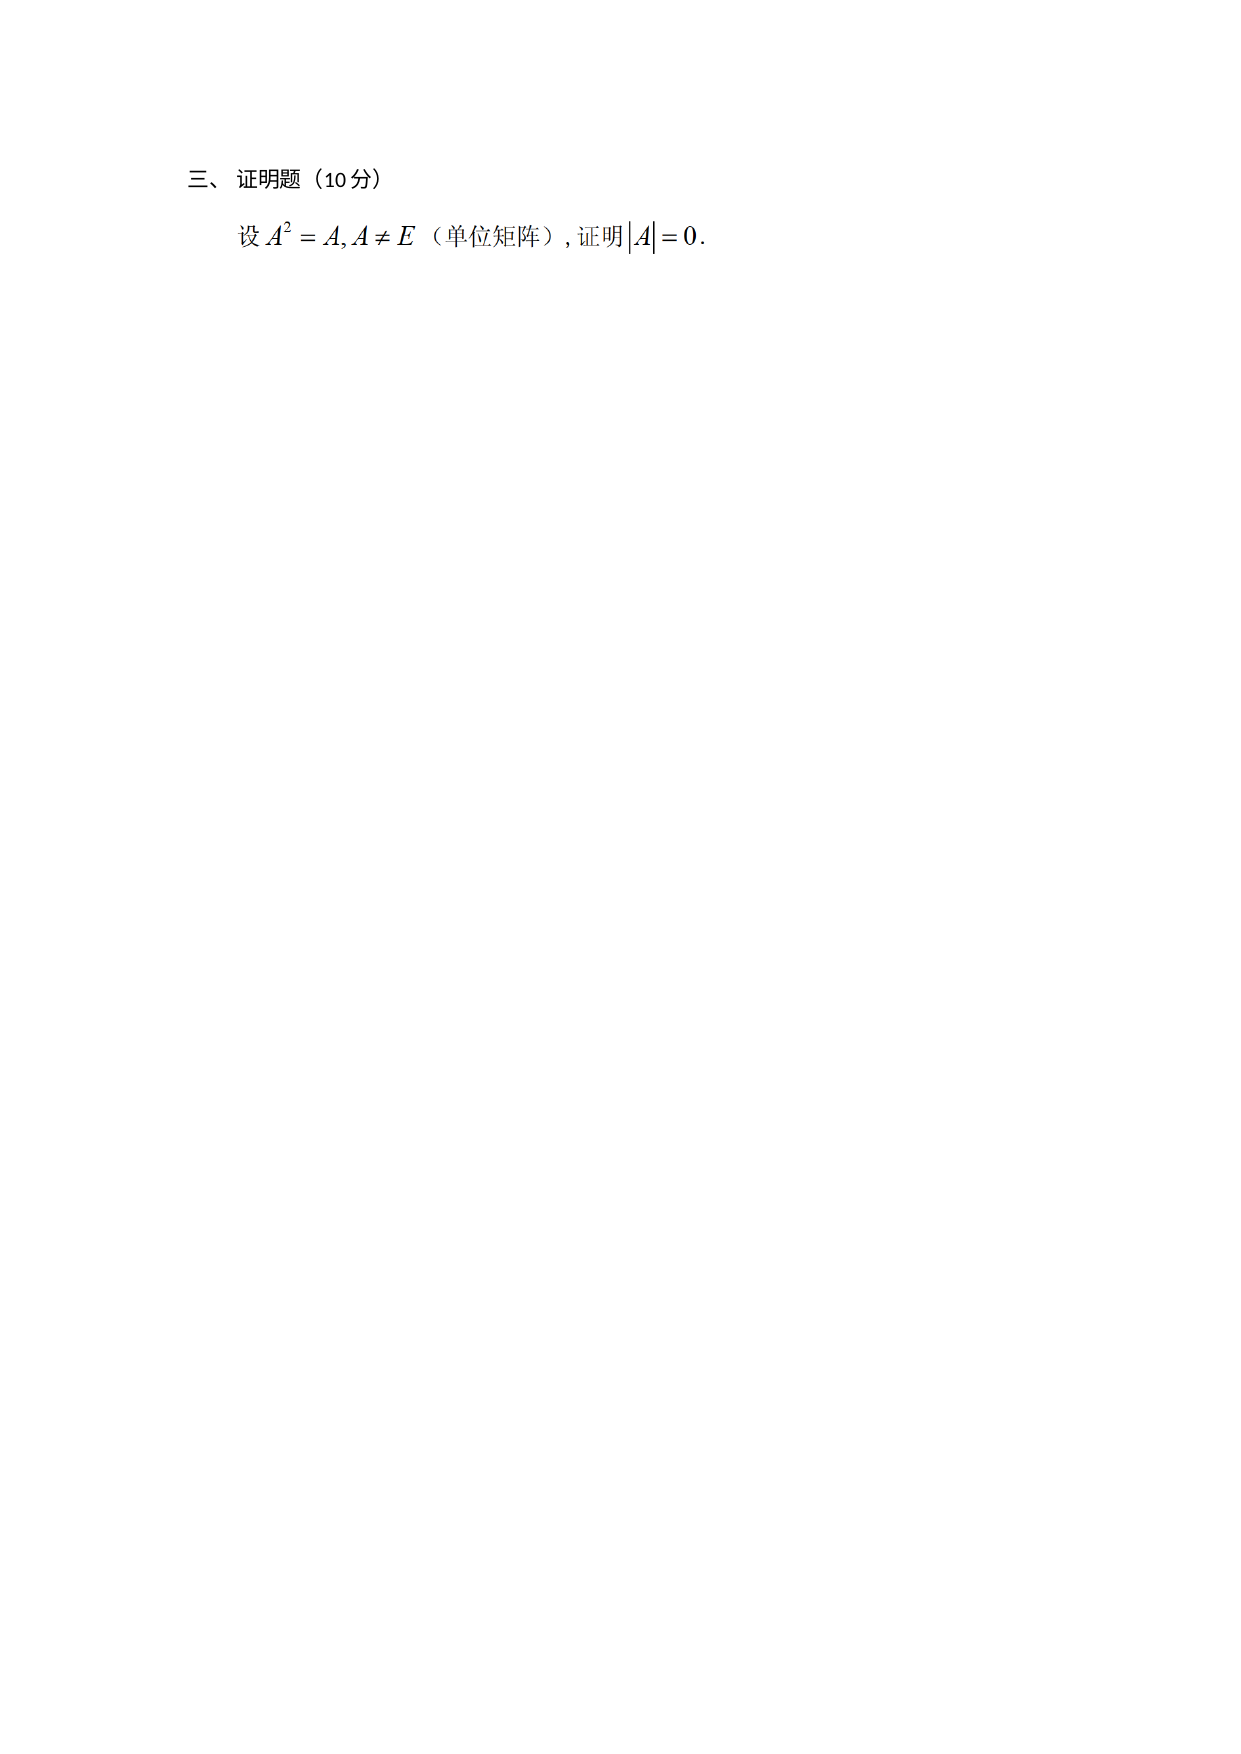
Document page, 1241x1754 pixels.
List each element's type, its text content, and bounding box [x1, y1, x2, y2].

picture [230, 208, 720, 257]
text 三、 证明题（10分） [187, 162, 1053, 194]
